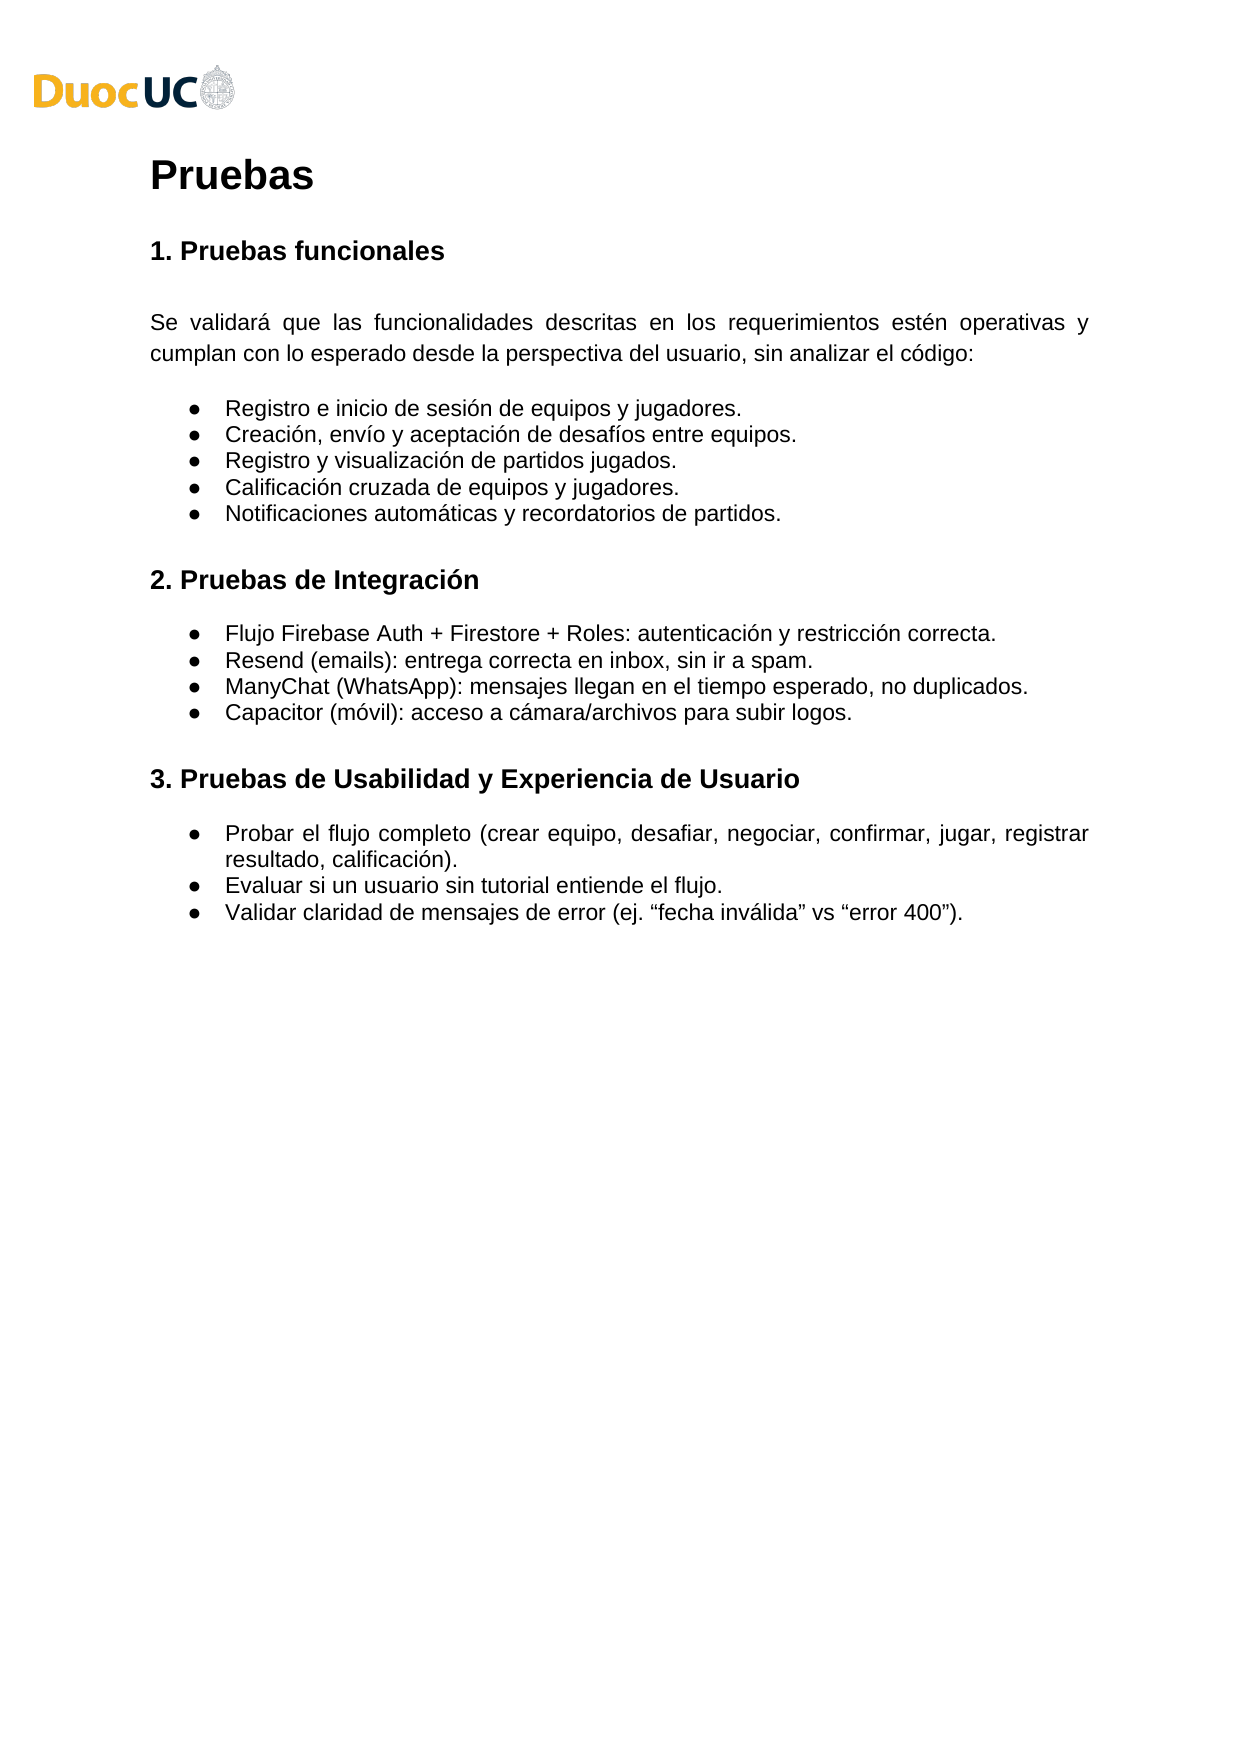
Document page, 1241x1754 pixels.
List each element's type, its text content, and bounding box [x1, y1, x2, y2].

subtitle 1. Pruebas funcionales [150, 235, 1090, 267]
list Calificación cruzada de equipos y jugadores. [187, 474, 1090, 500]
list Capacitor (móvil): acceso a cámara/archivos para subir logos. [187, 699, 1090, 726]
subtitle 2. Pruebas de Integración [150, 564, 1090, 595]
list Resend (emails): entrega correcta en inbox, sin ir a spam. [187, 647, 1090, 673]
subtitle Pruebas [150, 150, 1090, 198]
list Registro y visualización de partidos jugados. [187, 447, 1090, 474]
subtitle 3. Pruebas de Usabilidad y Experiencia de Usuario [150, 763, 1090, 794]
list Notificaciones automáticas y recordatorios de partidos. [187, 500, 1090, 527]
list Probar el flujo completo (crear equipo, desafiar, negociar, confirmar, jugar, registrar resultado, calificación). [187, 819, 1090, 872]
list Registro e inicio de sesión de equipos y jugadores. [187, 395, 1090, 421]
list Evaluar si un usuario sin tutorial entiende el flujo. [187, 872, 1090, 898]
list ManyChat (WhatsApp): mensajes llegan en el tiempo esperado, no duplicados. [187, 673, 1090, 699]
list Creación, envío y aceptación de desafíos entre equipos. [187, 421, 1090, 447]
list Flujo Firebase Auth + Firestore + Roles: autenticación y restricción correcta. [187, 620, 1090, 647]
picture [31, 62, 237, 112]
list Validar claridad de mensajes de error (ej. “fecha inválida” vs “error 400”). [187, 898, 1090, 925]
text Se validará que las funcionalidades descritas en los requerimientos estén operativas y cumplan con lo esperado desde la perspectiva del usuario, sin analizar el código: [150, 279, 1090, 366]
